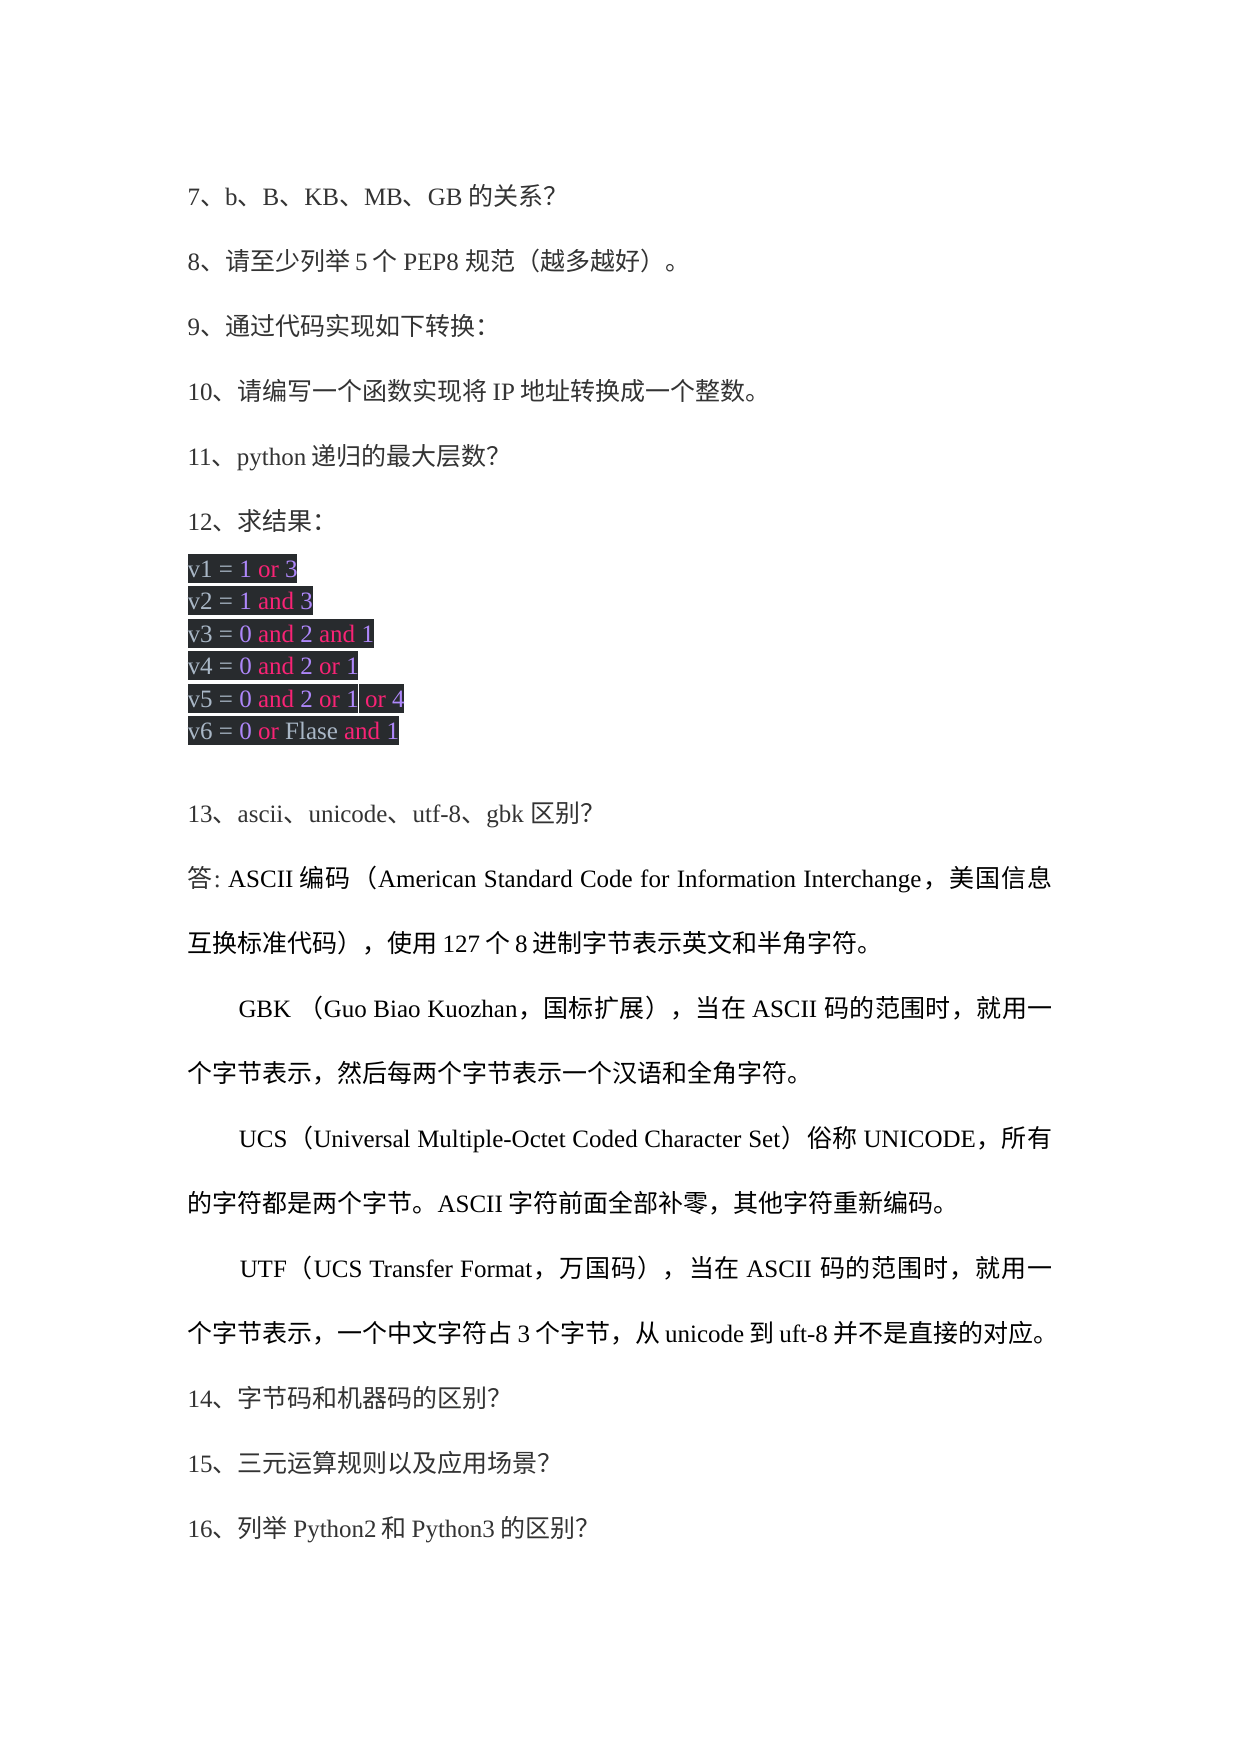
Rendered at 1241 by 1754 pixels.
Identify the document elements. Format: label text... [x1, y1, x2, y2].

text 9、通过代码实现如下转换： [187, 292, 1053, 357]
text v1 = 1 or 3 v2 = 1 and 3 v3 = 0 and 2 and 1 v4 = 0 and 2 or 1 v5 = 0 and 2 or 1 or 4 v6 = 0 or Flase and 1 [187, 552, 1053, 747]
text 15、三元运算规则以及应用场景？ [187, 1429, 1053, 1494]
text 13、ascii、unicode、utf-8、gbk 区别？ [187, 779, 1053, 844]
text 14、字节码和机器码的区别？ [187, 1364, 1053, 1429]
text 12、求结果： [187, 487, 1053, 552]
text 11、python递归的最大层数？ [187, 422, 1053, 487]
text 7、b、B、KB、MB、GB 的关系？ [187, 162, 1053, 227]
text 8、请至少列举5个 PEP8 规范（越多越好）。 [187, 227, 1053, 292]
text 答: ASCII编码（American Standard Code for Information Interchange，美国信息互换标准代码），使用127个8进制字节表示英文和半角字符。 GBK （Guo Biao Kuozhan，国标扩展），当在ASCII 码的范围时，就用一个字节表示，然后每两个字节表示一个汉语和全角字符。 UCS（Universal Multiple-Octet Coded Character Set）俗称UNICODE，所有的字符都是两个字节。ASCII字符前面全部补零，其他字符重新编码。 UTF（UCS Transfer Format，万国码），当在ASCII 码的范围时，就用一个字节表示，一个中文字符占3个字节，从unicode到uft-8并不是直接的对应。 [187, 844, 1053, 1364]
text 16、列举 Python2和Python3的区别？ [187, 1494, 1053, 1559]
text 10、请编写一个函数实现将IP地址转换成一个整数。 [187, 357, 1053, 422]
